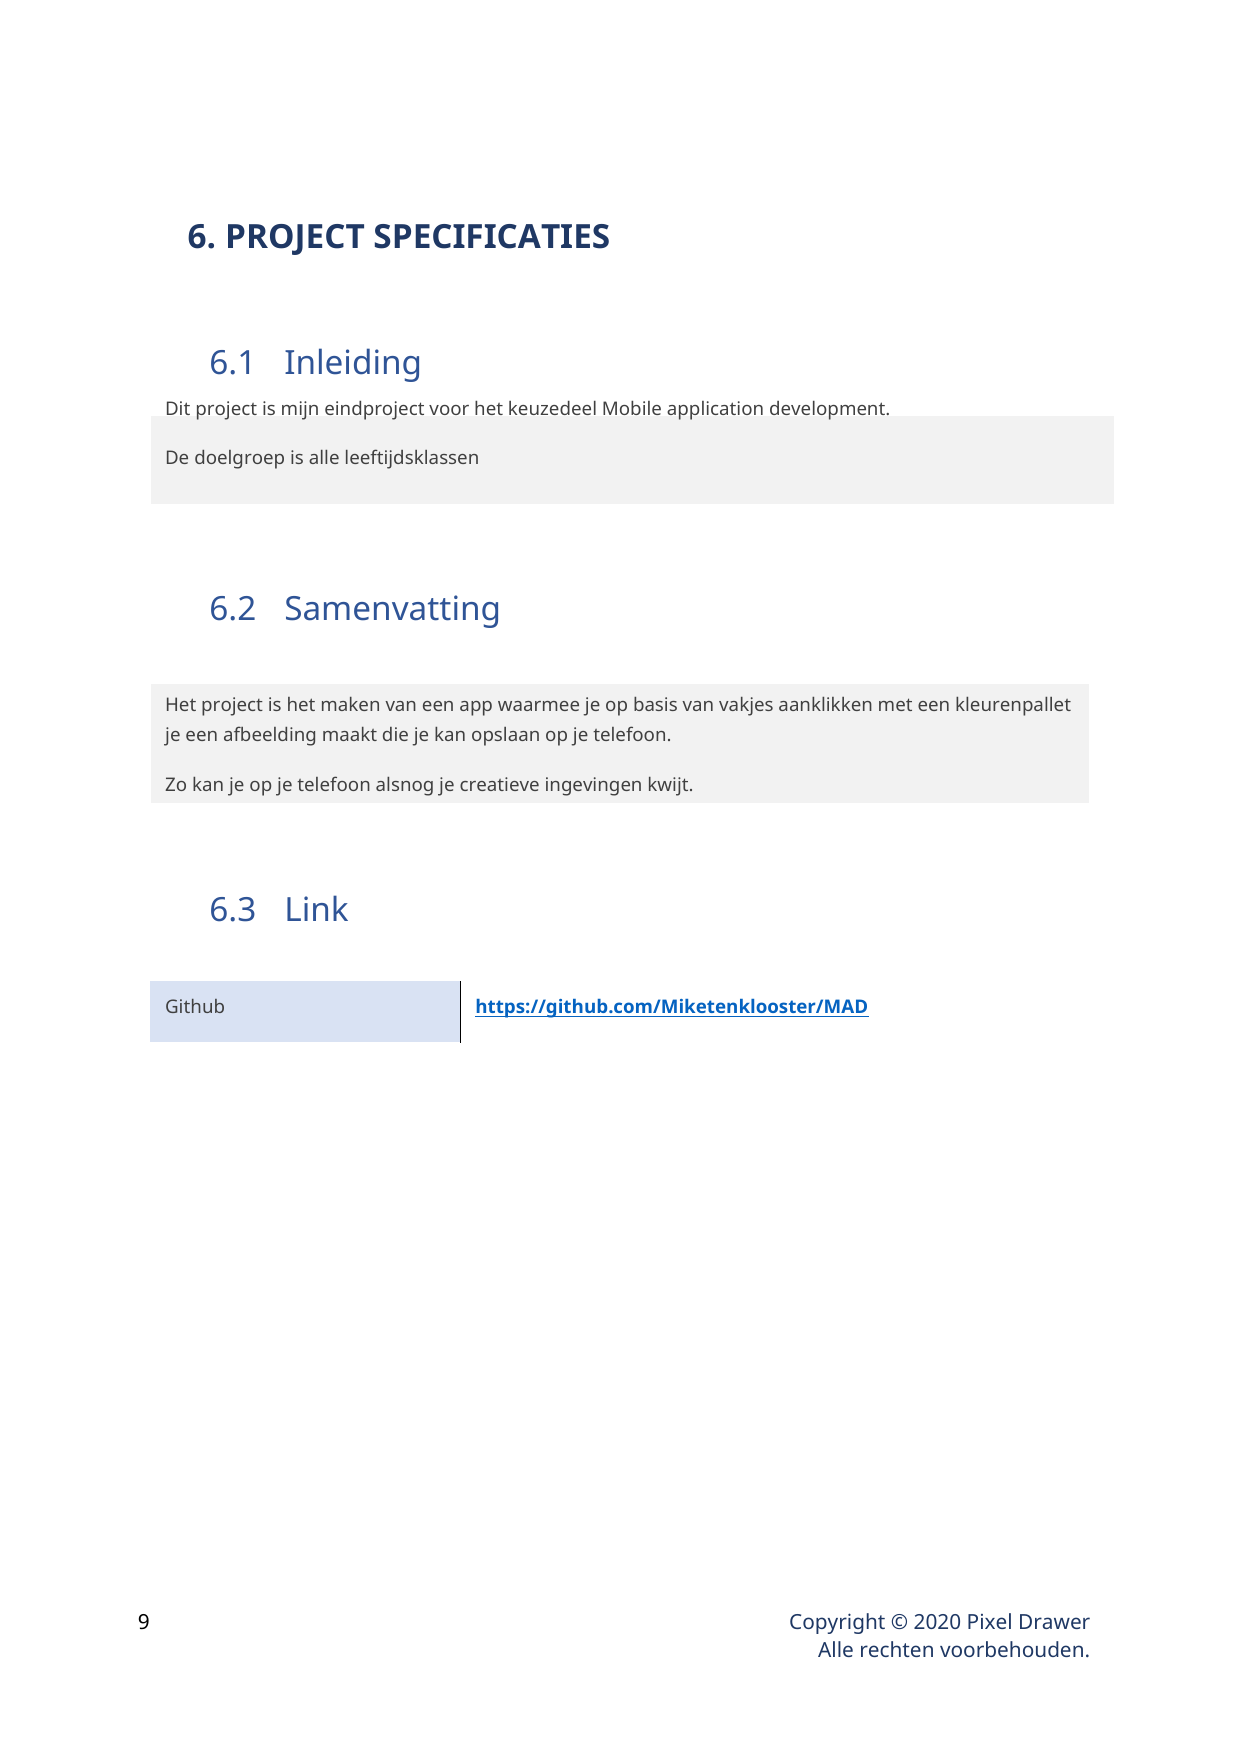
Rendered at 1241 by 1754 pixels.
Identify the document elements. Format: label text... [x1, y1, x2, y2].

subtitle Inleiding [209, 338, 1090, 384]
subtitle Link [209, 886, 1090, 932]
table_header Github [150, 981, 460, 1042]
subtitle Samenvatting [209, 585, 1090, 631]
table_header https://github.com/Miketenklooster/MAD [461, 981, 1089, 1042]
subtitle Project specificaties [187, 212, 1090, 258]
